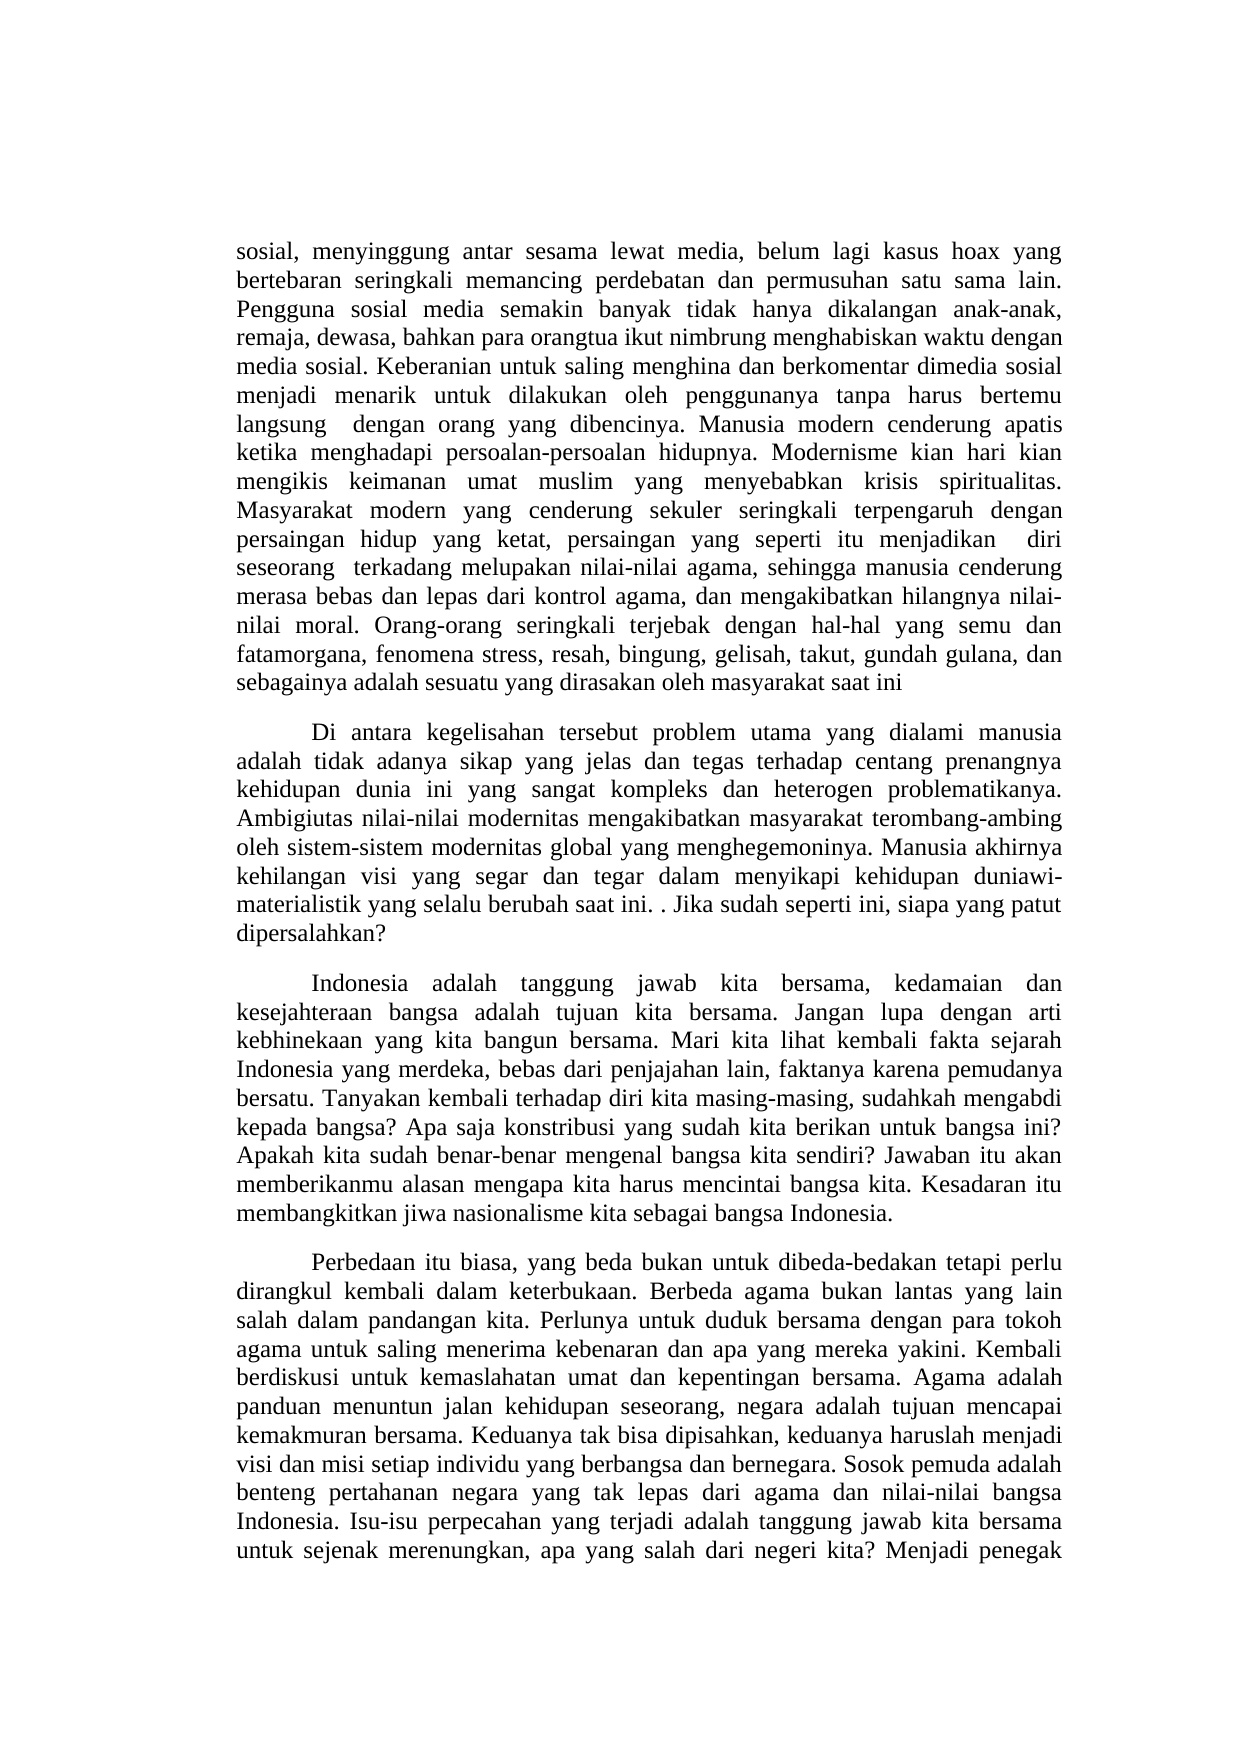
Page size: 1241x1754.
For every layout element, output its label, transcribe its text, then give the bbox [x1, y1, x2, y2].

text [236, 1247, 1063, 1564]
text Di antara kegelisahan tersebut problem utama yang dialami manusia adalah tidak adanya sikap yang jelas dan tegas terhadap centang prenangnya kehidupan dunia ini yang sangat kompleks dan heterogen problematikanya. Ambigiutas nilai-nilai modernitas mengakibatkan masyarakat terombang-ambing oleh sistem-sistem modernitas global yang menghegemoninya. Manusia akhirnya kehilangan visi yang segar dan tegar dalam menyikapi kehidupan duniawi-materialistik yang selalu berubah saat ini. . Jika sudah seperti ini, siapa yang patut dipersalahkan? [236, 717, 1063, 947]
text Indonesia adalah tanggung jawab kita bersama, kedamaian dan kesejahteraan bangsa adalah tujuan kita bersama. Jangan lupa dengan arti kebhinekaan yang kita bangun bersama. Mari kita lihat kembali fakta sejarah Indonesia yang merdeka, bebas dari penjajahan lain, faktanya karena pemudanya bersatu. Tanyakan kembali terhadap diri kita masing-masing, sudahkah mengabdi kepada bangsa? Apa saja konstribusi yang sudah kita berikan untuk bangsa ini? Apakah kita sudah benar-benar mengenal bangsa kita sendiri? Jawaban itu akan memberikanmu alasan mengapa kita harus mencintai bangsa kita. Kesadaran itu membangkitkan jiwa nasionalisme kita sebagai bangsa Indonesia. [236, 968, 1063, 1227]
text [236, 236, 1063, 696]
